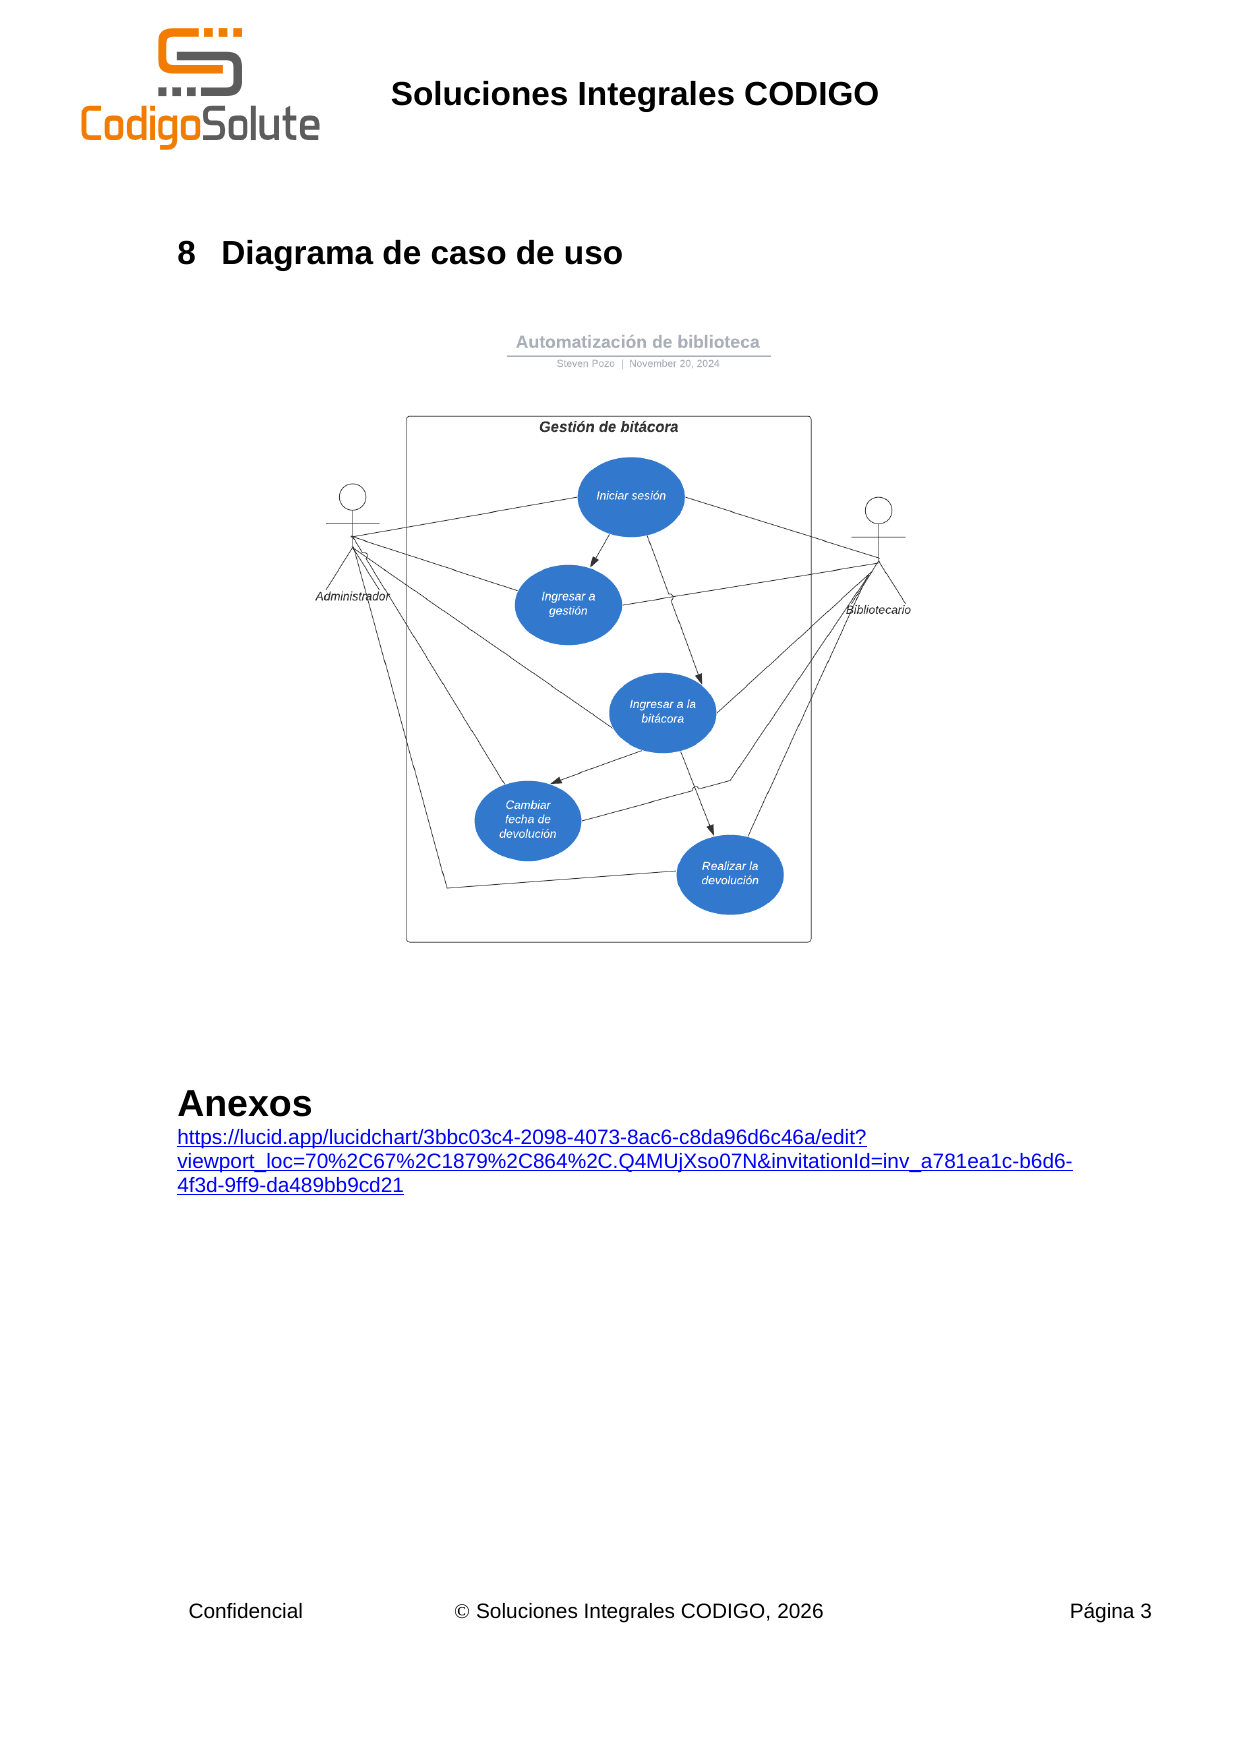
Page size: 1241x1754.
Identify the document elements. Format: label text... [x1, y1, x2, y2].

text Anexos [177, 1082, 1093, 1125]
picture [177, 282, 1094, 961]
text https://lucid.app/lucidchart/3bbc03c4-2098-4073-8ac6-c8da96d6c46a/edit?viewport_loc=70%2C67%2C1879%2C864%2C.Q4MUjXso07N&invitationId=inv_a781ea1c-b6d6-4f3d-9ff9-da489bb9cd21 [177, 1125, 1093, 1197]
subtitle Diagrama de caso de uso [177, 233, 1093, 272]
picture [74, 16, 328, 155]
